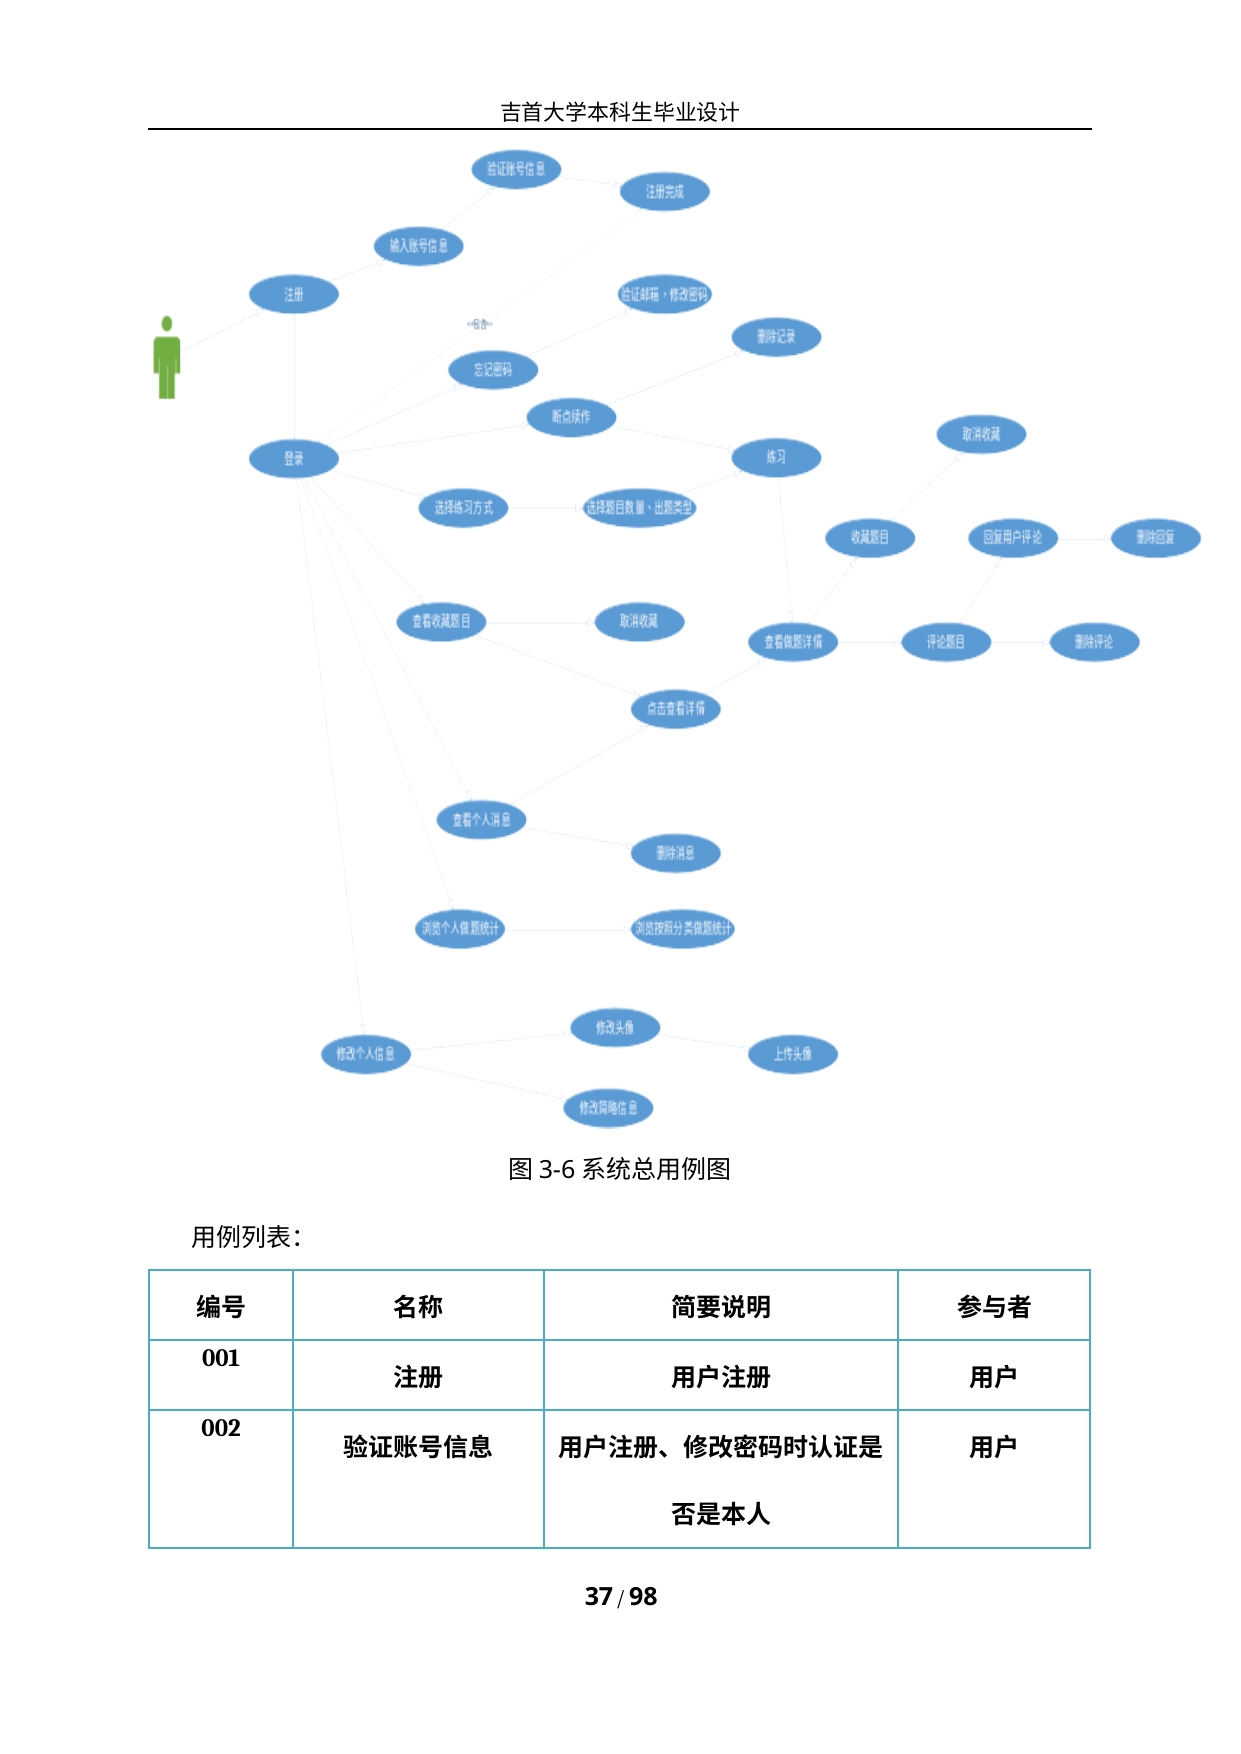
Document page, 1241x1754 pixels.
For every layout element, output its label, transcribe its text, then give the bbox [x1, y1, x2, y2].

table_cell 用户 [899, 1411, 1089, 1547]
table_cell 001 [150, 1341, 292, 1409]
table_header 简要说明 [545, 1271, 897, 1339]
table_header 编号 [150, 1271, 292, 1339]
text 用例列表： [148, 1201, 1092, 1269]
table_cell 用户 [899, 1341, 1089, 1409]
table_cell 注册 [294, 1341, 543, 1409]
table_header 参与者 [899, 1271, 1089, 1339]
table_header 名称 [294, 1271, 543, 1339]
table_cell 用户注册 [545, 1341, 897, 1409]
table_cell 002 [150, 1411, 292, 1547]
table_cell 验证账号信息 [294, 1411, 543, 1547]
table_cell 用户注册、修改密码时认证是否是本人 [545, 1411, 897, 1547]
text 3.2.2 系统总体用例 [148, 148, 1092, 1133]
text 图3-6 系统总用例图 [148, 1133, 1092, 1201]
